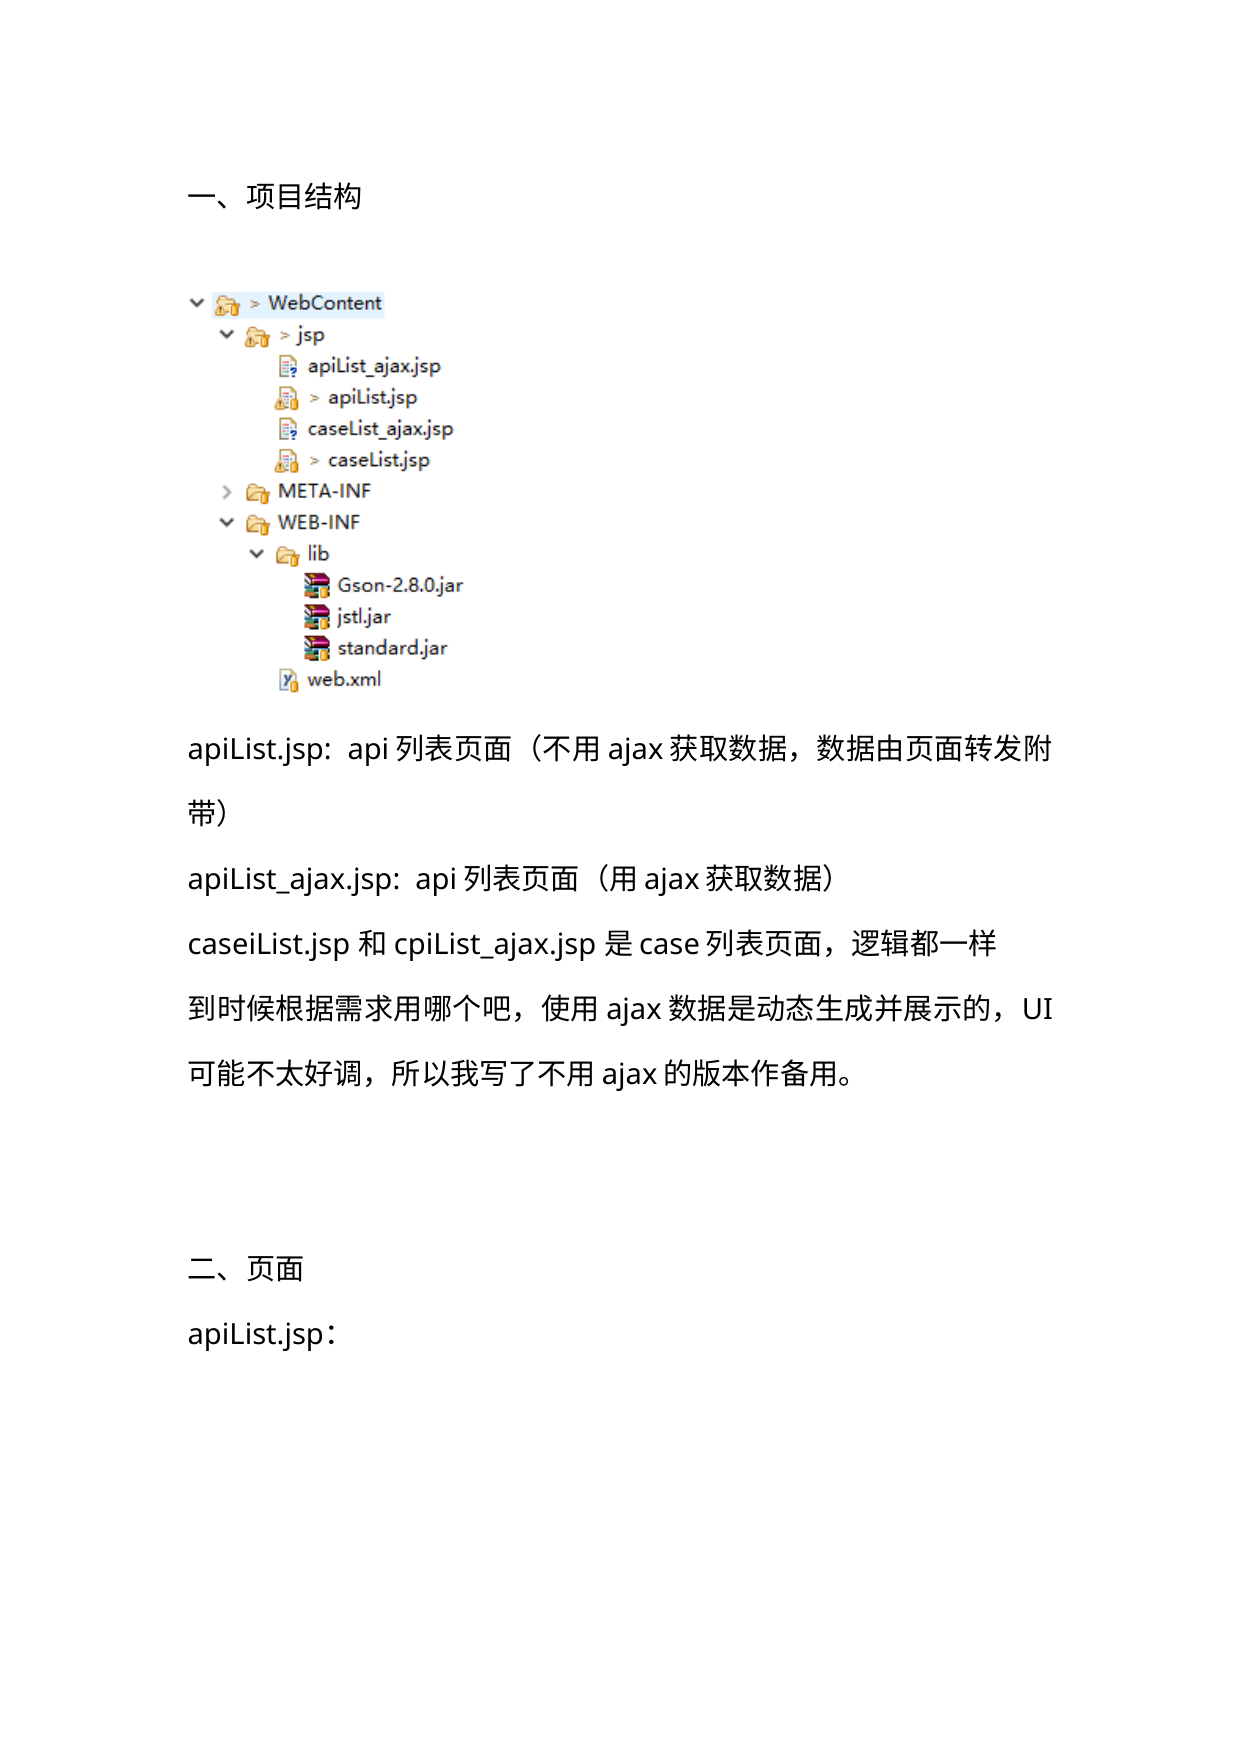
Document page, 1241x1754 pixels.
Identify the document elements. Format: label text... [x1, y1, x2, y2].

text 二、页面 [187, 1234, 1053, 1299]
text apiList.jsp: api列表页面（不用ajax获取数据，数据由页面转发附带） [187, 714, 1053, 844]
text 到时候根据需求用哪个吧，使用ajax数据是动态生成并展示的，UI可能不太好调，所以我写了不用ajax的版本作备用。 [187, 974, 1053, 1104]
picture [187, 292, 476, 694]
text apiList.jsp： [187, 1299, 1053, 1364]
text apiList_ajax.jsp: api列表页面（用ajax获取数据） [187, 844, 1053, 909]
text caseiList.jsp 和 cpiList_ajax.jsp 是case列表页面，逻辑都一样 [187, 909, 1053, 974]
text 一、项目结构 [187, 162, 1053, 227]
